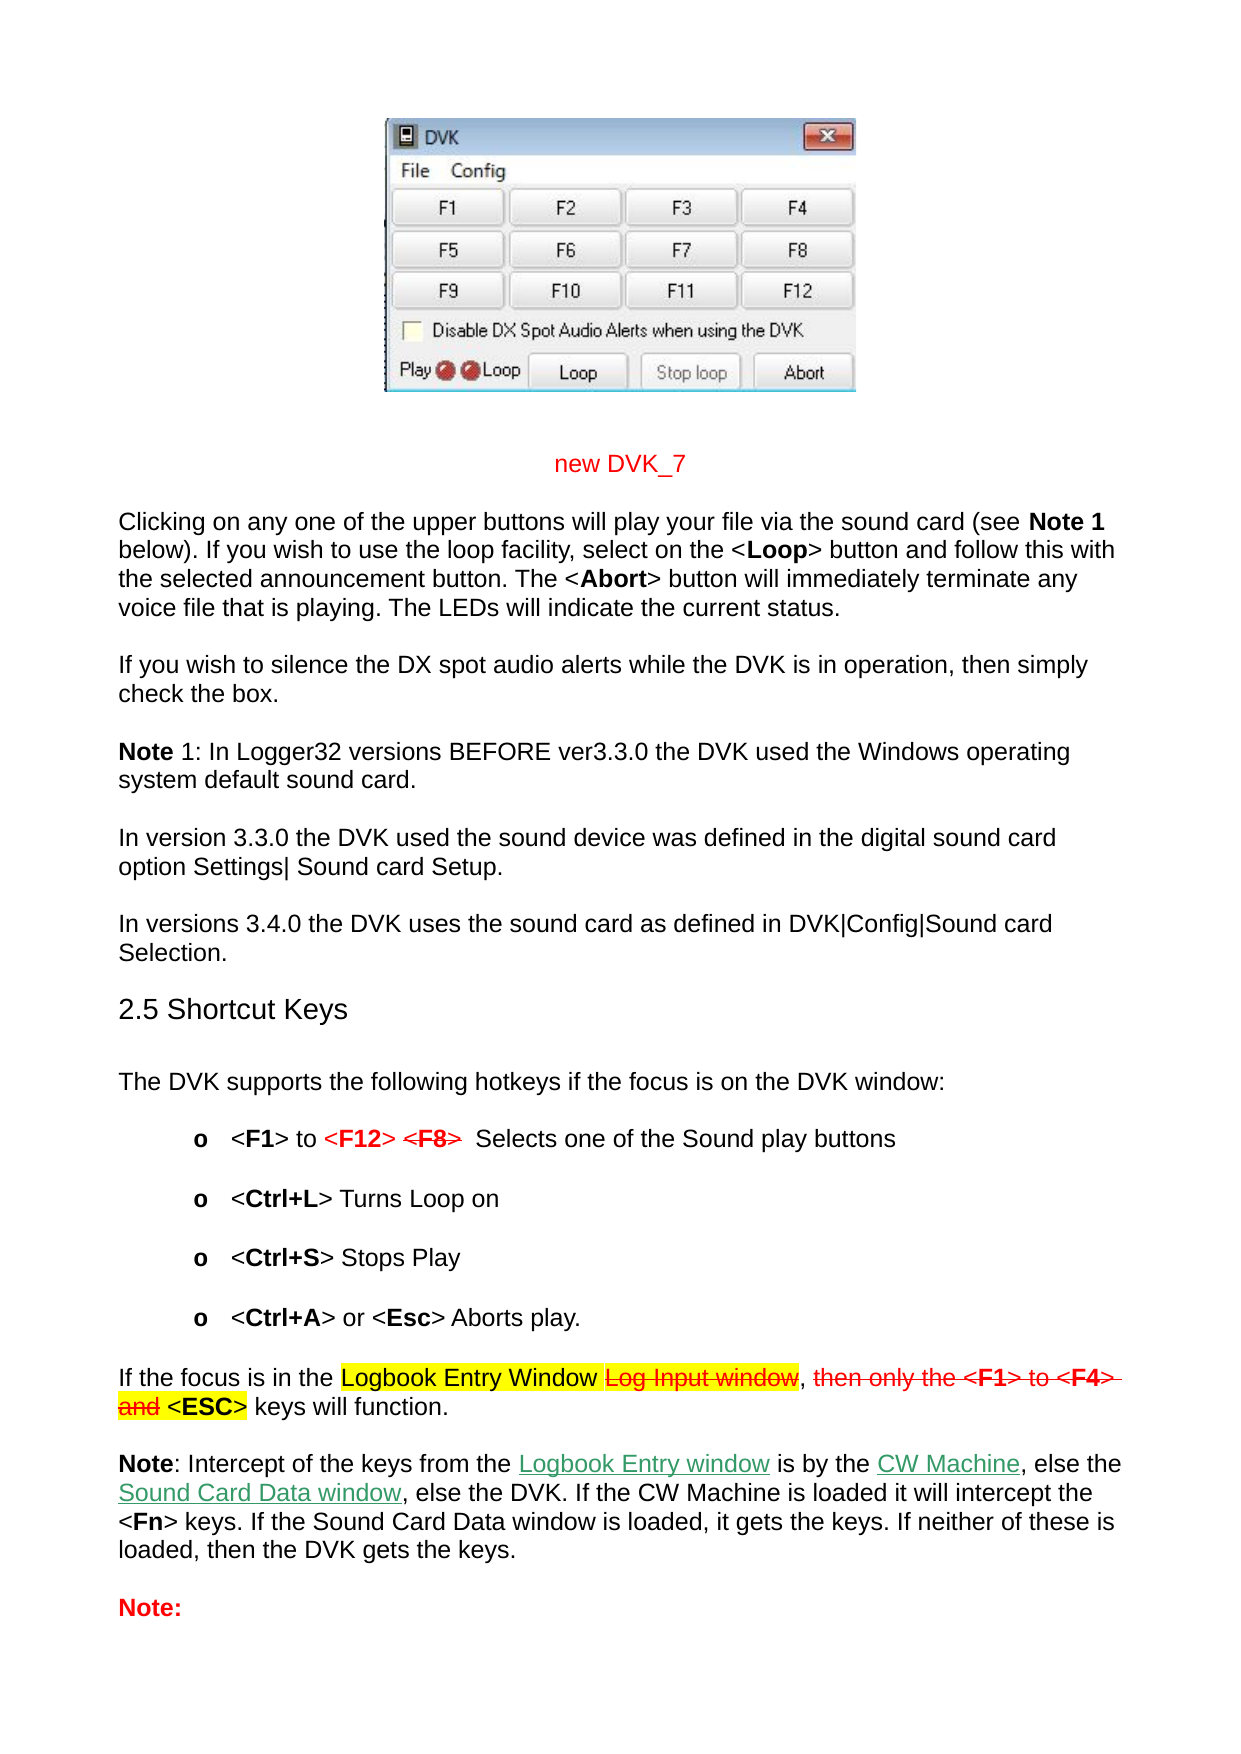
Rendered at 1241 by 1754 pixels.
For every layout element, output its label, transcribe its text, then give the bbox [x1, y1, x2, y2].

text Clicking on any one of the upper buttons will play your file via the sound card (see Note 1 below). If you wish to use the loop facility, select on the <Loop> button and follow this with the selected announcement button. The <Abort> button will immediately terminate any voice file that is playing. The LEDs will indicate the current status. [118, 507, 1122, 622]
text Note: Intercept of the keys from the Logbook Entry window is by the CW Machine, else the Sound Card Data window, else the DVK. If the CW Machine is loaded it will intercept the <Fn> keys. If the Sound Card Data window is loaded, it gets the keys. If neither of these is loaded, then the DVK gets the keys. [118, 1449, 1122, 1564]
list <Ctrl+S> Stops Play [193, 1243, 1122, 1303]
text Note 1: In Logger32 versions BEFORE ver3.3.0 the DVK used the Windows operating system default sound card. [118, 737, 1122, 794]
text In versions 3.4.0 the DVK uses the sound card as defined in DVK|Config|Sound card Selection. [118, 909, 1122, 967]
picture [384, 118, 857, 392]
text Note: [118, 1593, 1122, 1621]
list <Ctrl+L> Turns Loop on [193, 1184, 1122, 1243]
subtitle 2.5 Shortcut Keys [118, 992, 1122, 1025]
text The DVK supports the following hotkeys if the focus is on the DVK window: [118, 1066, 1122, 1095]
list <F1> to <F12> <F8> Selects one of the Sound play buttons [193, 1124, 1122, 1155]
text In version 3.3.0 the DVK used the sound device was defined in the digital sound card option Settings| Sound card Setup. [118, 823, 1122, 880]
text If you wish to silence the DX spot audio alerts while the DVK is in operation, then simply check the box. [118, 650, 1122, 708]
list <Ctrl+A> or <Esc> Aborts play. [193, 1303, 1122, 1334]
text If the focus is in the Logbook Entry Window Log Input window, then only the <F1> to <F4> and <ESC> keys will function. [118, 1363, 1122, 1420]
text new DVK_7 [118, 449, 1122, 478]
